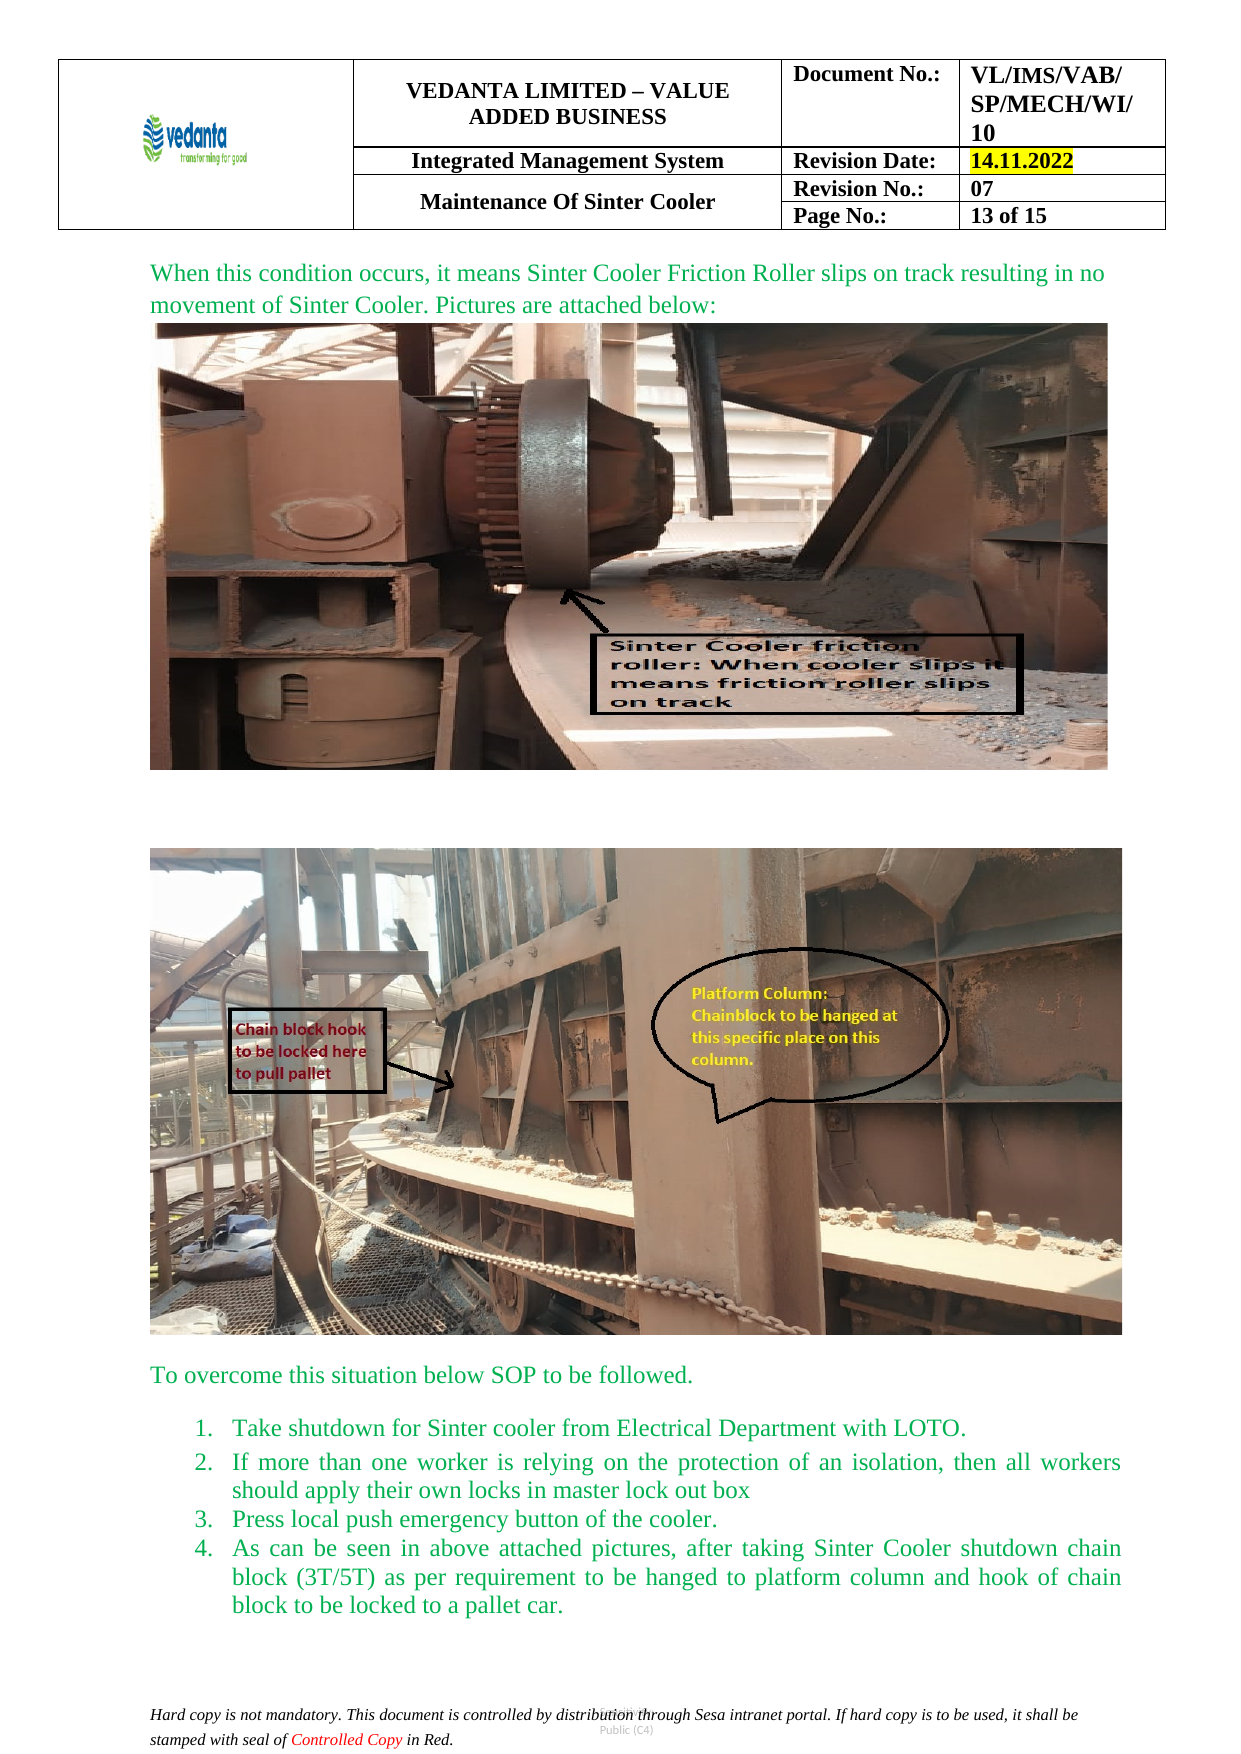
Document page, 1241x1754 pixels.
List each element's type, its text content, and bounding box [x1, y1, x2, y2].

list Press local push emergency button of the cooler. [194, 1504, 1122, 1533]
list If more than one worker is relying on the protection of an isolation, then all workers should apply their own locks in master lock out box [194, 1447, 1122, 1504]
picture [150, 848, 1123, 1335]
list As can be seen in above attached pictures, after taking Sinter Cooler shutdown chain block (3T/5T) as per requirement to be hanged to platform column and hook of chain block to be locked to a pallet car. [194, 1533, 1122, 1619]
text To overcome this situation below SOP to be followed. [150, 1360, 1122, 1388]
picture [75, 80, 325, 201]
list Take shutdown for Sinter cooler from Electrical Department with LOTO. [194, 1413, 1122, 1442]
picture [150, 323, 1108, 770]
